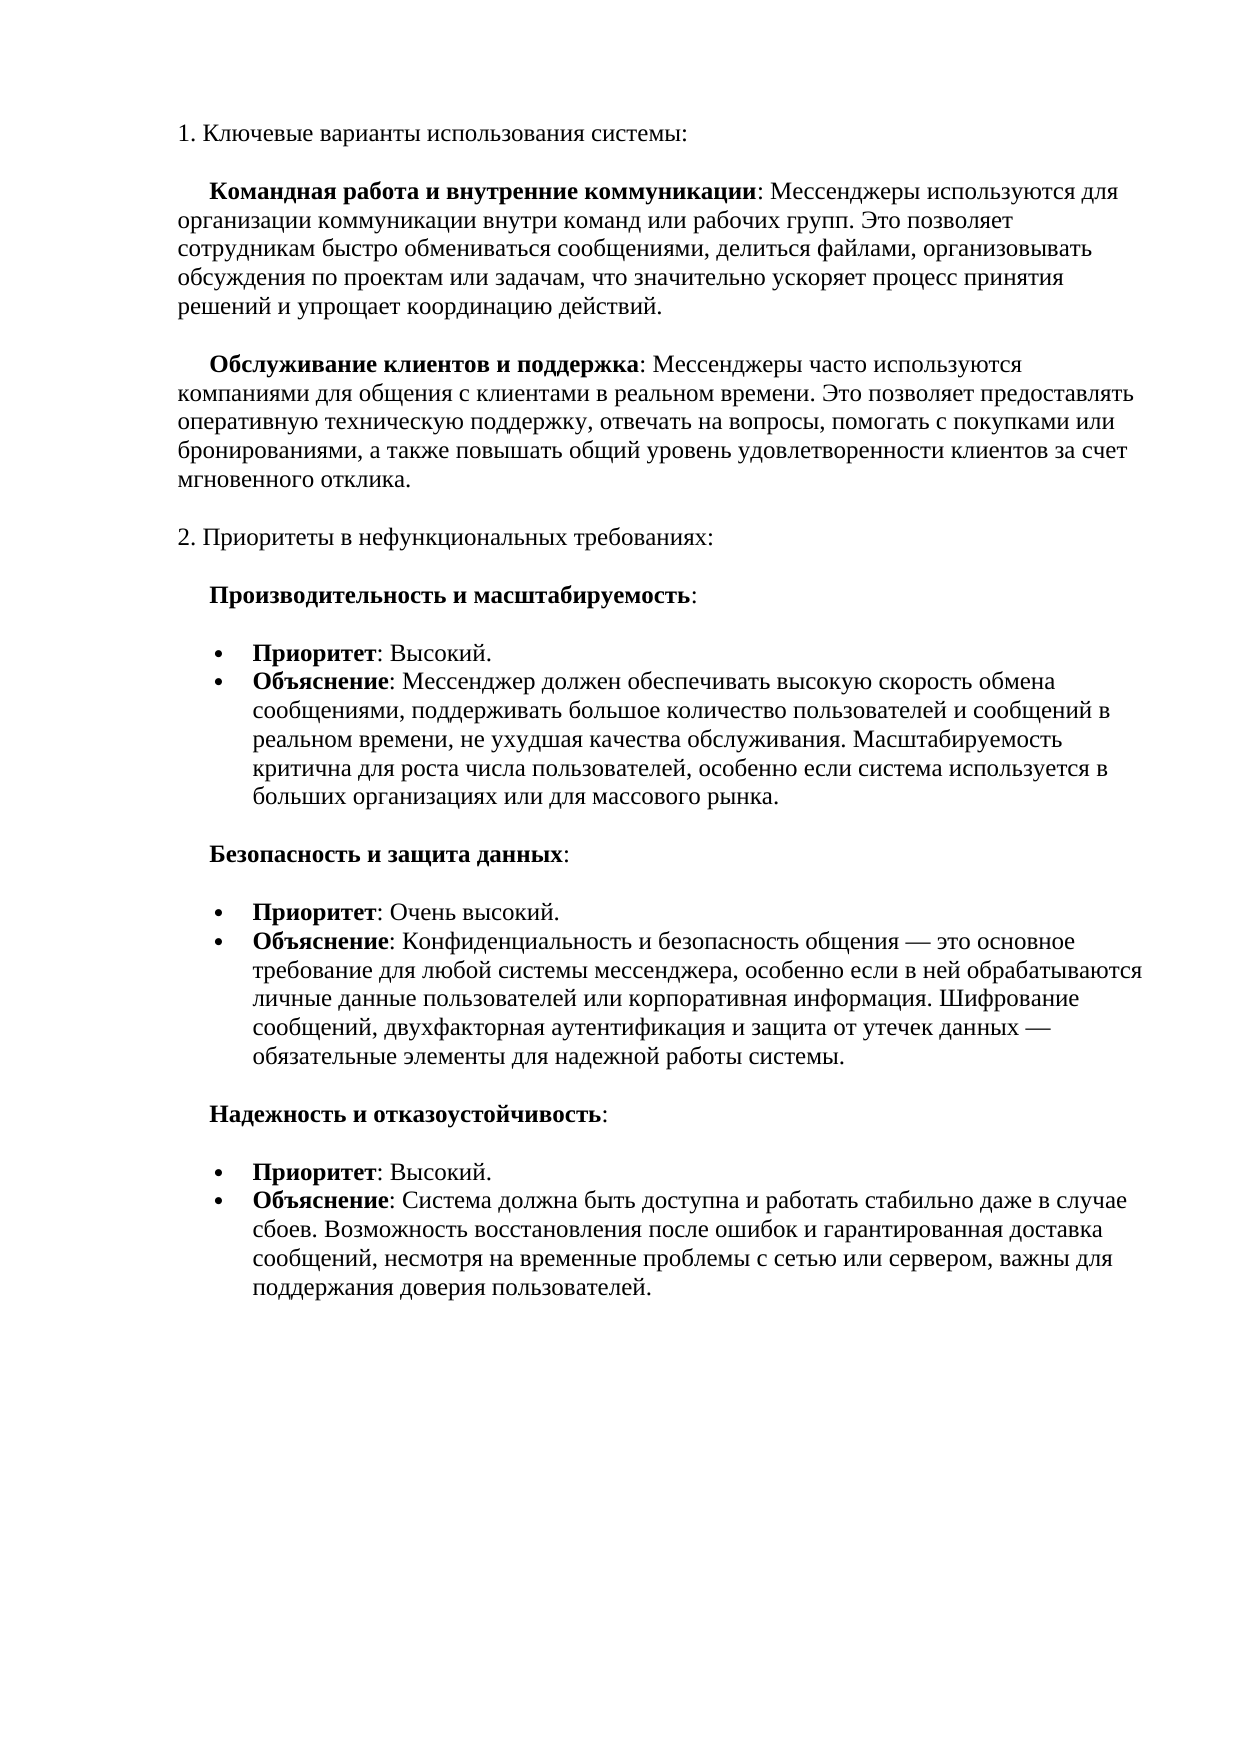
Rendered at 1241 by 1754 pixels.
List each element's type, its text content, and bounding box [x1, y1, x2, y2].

text  Производительность и масштабируемость: [177, 580, 1152, 608]
list Объяснение: Мессенджер должен обеспечивать высокую скорость обмена сообщениями, поддерживать большое количество пользователей и сообщений в реальном времени, не ухудшая качества обслуживания. Масштабируемость критична для роста числа пользователей, особенно если система используется в больших организациях или для массового рынка. [215, 666, 1152, 810]
list Приоритет: Высокий. [215, 1157, 1152, 1186]
text  Обслуживание клиентов и поддержка: Мессенджеры часто используются компаниями для общения с клиентами в реальном времени. Это позволяет предоставлять оперативную техническую поддержку, отвечать на вопросы, помогать с покупками или бронированиями, а также повышать общий уровень удовлетворенности клиентов за счет мгновенного отклика. [177, 349, 1152, 493]
list Приоритет: Высокий. [215, 638, 1152, 666]
text 1. Ключевые варианты использования системы: [177, 118, 1152, 147]
text  Безопасность и защита данных: [177, 839, 1152, 868]
list Объяснение: Конфиденциальность и безопасность общения — это основное требование для любой системы мессенджера, особенно если в ней обрабатываются личные данные пользователей или корпоративная информация. Шифрование сообщений, двухфакторная аутентификация и защита от утечек данных — обязательные элементы для надежной работы системы. [215, 926, 1152, 1070]
list Приоритет: Очень высокий. [215, 897, 1152, 926]
text  Надежность и отказоустойчивость: [177, 1099, 1152, 1128]
text  Командная работа и внутренние коммуникации: Мессенджеры используются для организации коммуникации внутри команд или рабочих групп. Это позволяет сотрудникам быстро обмениваться сообщениями, делиться файлами, организовывать обсуждения по проектам или задачам, что значительно ускоряет процесс принятия решений и упрощает координацию действий. [177, 176, 1152, 320]
list Объяснение: Система должна быть доступна и работать стабильно даже в случае сбоев. Возможность восстановления после ошибок и гарантированная доставка сообщений, несмотря на временные проблемы с сетью или сервером, важны для поддержания доверия пользователей. [215, 1186, 1152, 1301]
text 2. Приоритеты в нефункциональных требованиях: [177, 522, 1152, 551]
